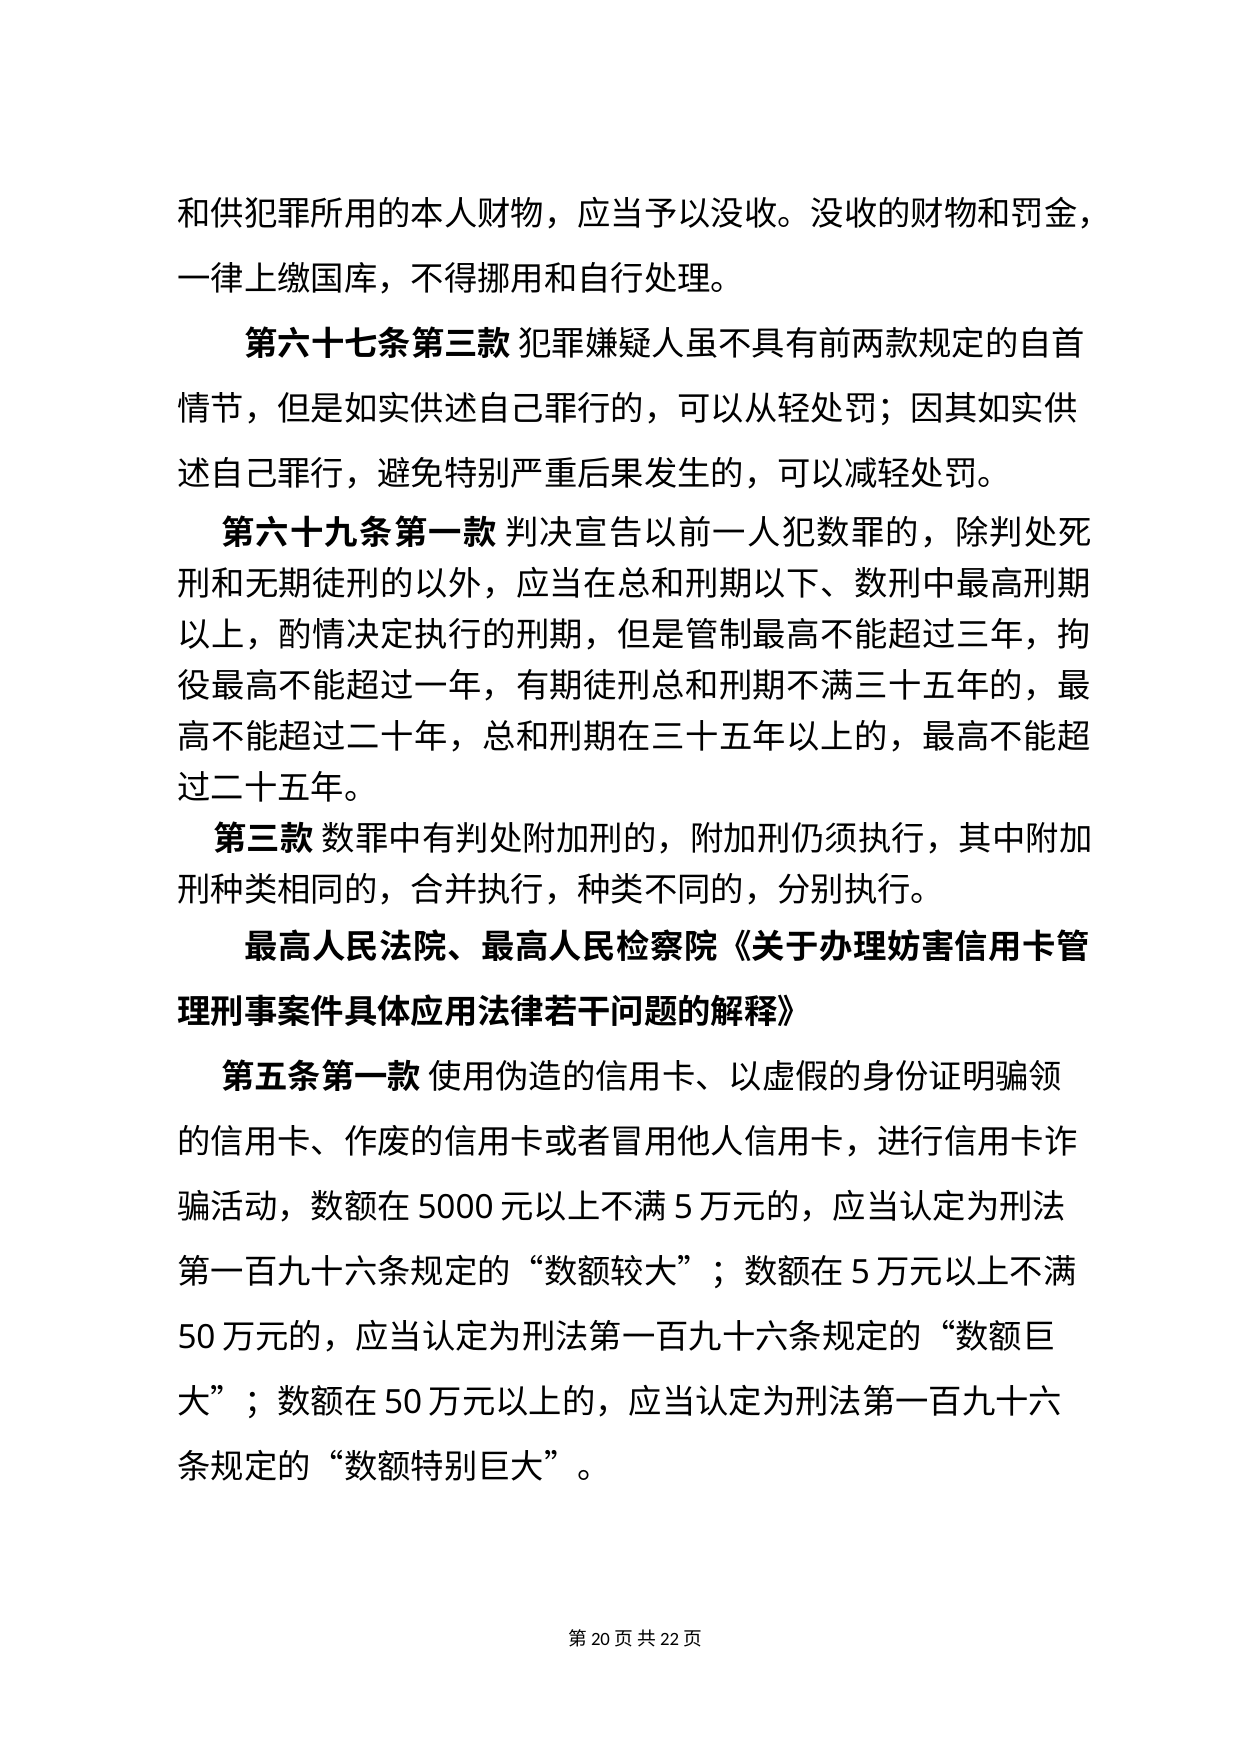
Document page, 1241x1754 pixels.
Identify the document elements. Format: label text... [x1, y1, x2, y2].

text 第六十九条第一款 判决宣告以前一人犯数罪的，除判处死刑和无期徒刑的以外，应当在总和刑期以下、数刑中最高刑期以上，酌情决定执行的刑期，但是管制最高不能超过三年，拘役最高不能超过一年，有期徒刑总和刑期不满三十五年的，最高不能超过二十年，总和刑期在三十五年以上的，最高不能超过二十五年。 第三款 数罪中有判处附加刑的，附加刑仍须执行，其中附加刑种类相同的，合并执行，种类不同的，分别执行。 [177, 503, 1092, 912]
text 最高人民法院、最高人民检察院《关于办理妨害信用卡管理刑事案件具体应用法律若干问题的解释》 [177, 912, 1092, 1042]
text 第六十七条第三款 犯罪嫌疑人虽不具有前两款规定的自首情节，但是如实供述自己罪行的，可以从轻处罚；因其如实供述自己罪行，避免特别严重后果发生的，可以减轻处罚。 [177, 308, 1092, 503]
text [177, 178, 1092, 308]
text 第五条第一款 使用伪造的信用卡、以虚假的身份证明骗领的信用卡、作废的信用卡或者冒用他人信用卡，进行信用卡诈骗活动，数额在5000元以上不满5万元的，应当认定为刑法第一百九十六条规定的“数额较大”；数额在5万元以上不满50万元的，应当认定为刑法第一百九十六条规定的“数额巨大”；数额在50万元以上的，应当认定为刑法第一百九十六条规定的“数额特别巨大”。 [177, 1042, 1092, 1497]
